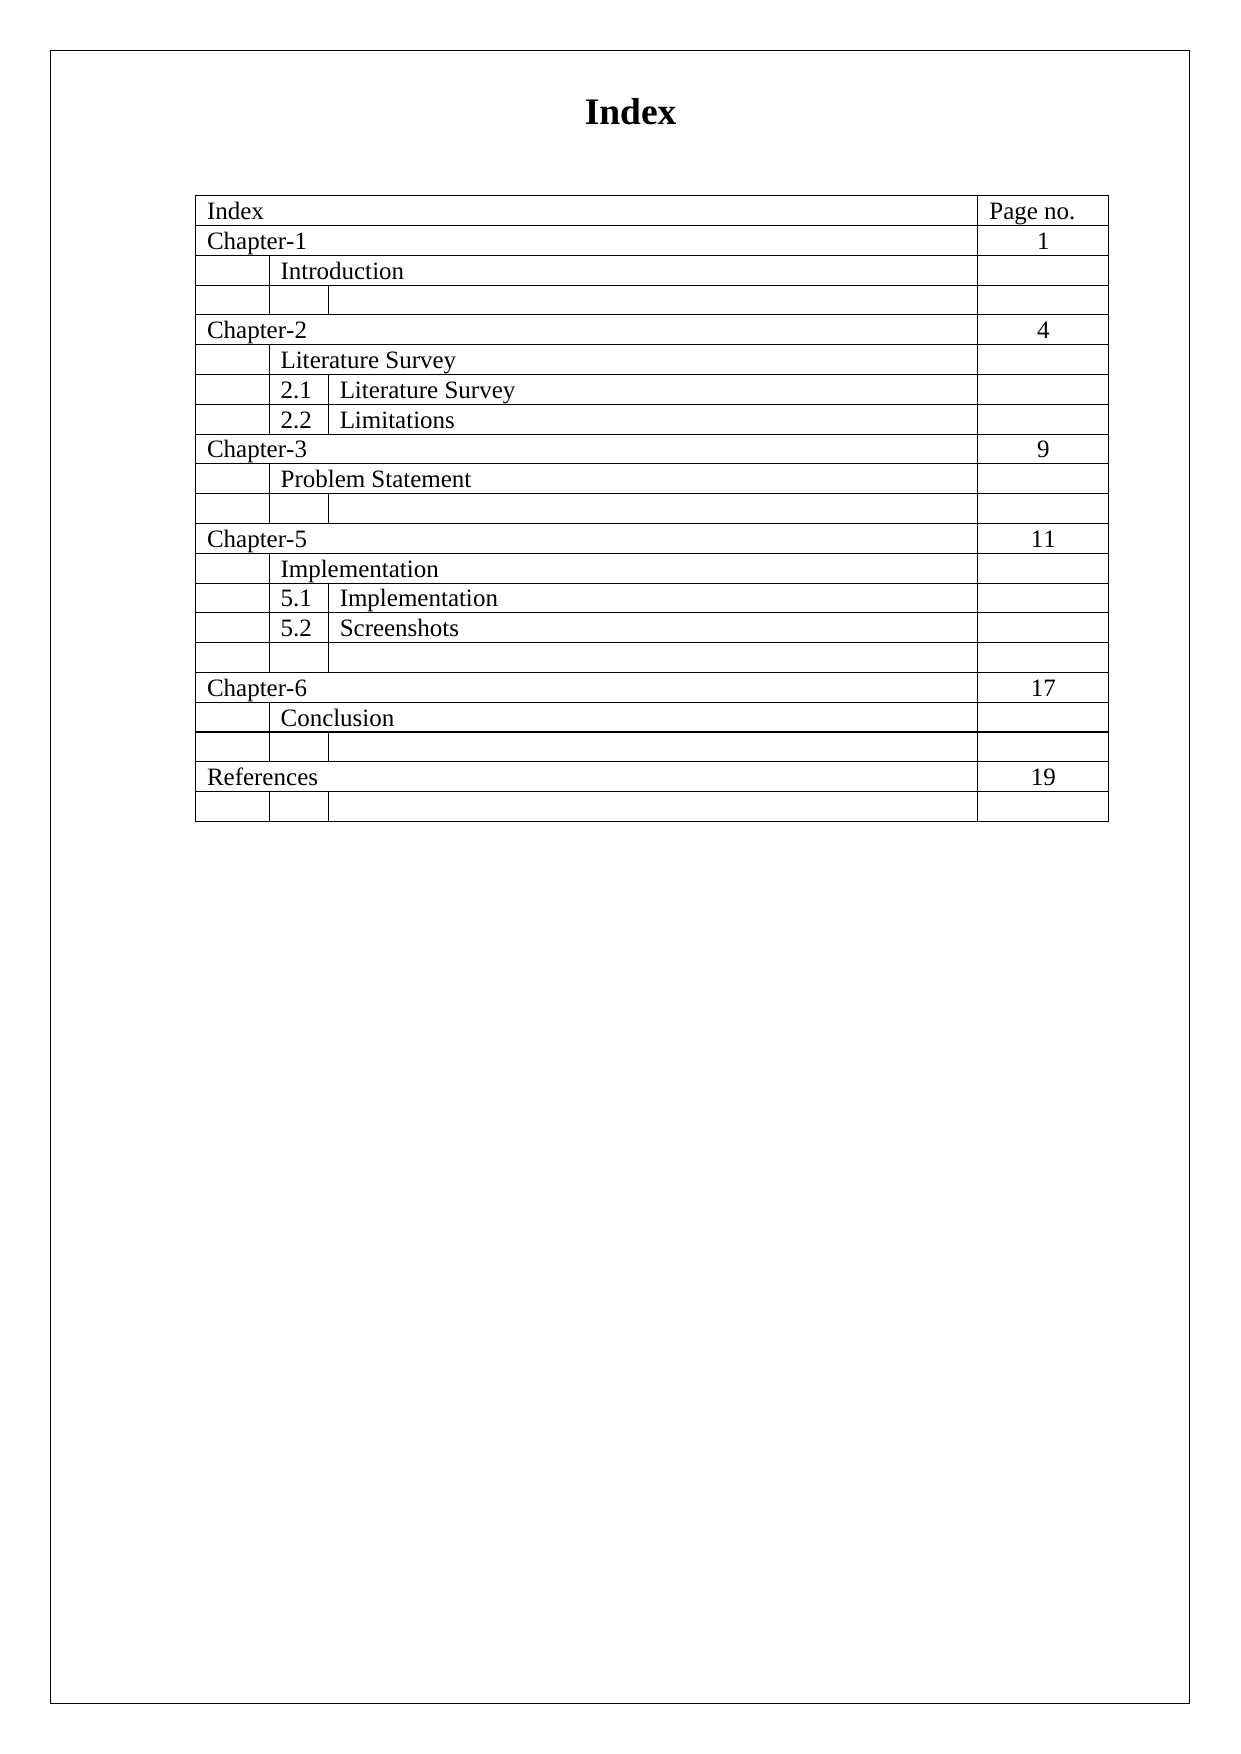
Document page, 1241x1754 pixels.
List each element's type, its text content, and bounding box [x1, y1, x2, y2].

table_cell [978, 733, 1108, 761]
table_header Page no. [978, 196, 1108, 225]
table_cell [270, 792, 328, 821]
table_cell [978, 256, 1108, 284]
table_cell [329, 286, 977, 314]
table_cell [329, 733, 977, 761]
table_cell [196, 345, 269, 374]
table_cell [196, 464, 269, 493]
table_cell [978, 792, 1108, 821]
table_cell 19 [978, 762, 1108, 791]
table_cell [978, 554, 1108, 582]
table_cell [196, 733, 269, 761]
table_cell 17 [978, 673, 1108, 702]
table_cell [978, 345, 1108, 374]
table_cell Problem Statement [270, 464, 977, 493]
table_cell 2.1 [270, 375, 328, 404]
table_cell [196, 256, 269, 284]
table_cell [196, 703, 269, 731]
table_cell [270, 643, 328, 672]
table_cell 9 [978, 435, 1108, 463]
table_cell 5.2 [270, 613, 328, 642]
table_cell [978, 375, 1108, 404]
table_cell [978, 703, 1108, 731]
table_cell Literature Survey [329, 375, 977, 404]
table_cell 2.2 [270, 405, 328, 433]
table_cell 5.1 [270, 584, 328, 612]
table_cell [329, 792, 977, 821]
table_cell Implementation [329, 584, 977, 612]
table_cell [978, 286, 1108, 314]
table_cell [196, 286, 269, 314]
table_cell [196, 792, 269, 821]
table_cell [196, 554, 269, 582]
table_header Index [196, 196, 977, 225]
table_cell Conclusion [270, 703, 977, 731]
table_cell [329, 494, 977, 523]
table_cell Chapter-5 [196, 524, 977, 553]
table_cell [978, 613, 1108, 642]
table_cell Chapter-6 [196, 673, 977, 702]
table_cell [978, 405, 1108, 433]
table_cell [270, 286, 328, 314]
table_cell [978, 643, 1108, 672]
table_cell Chapter-3 [196, 435, 977, 463]
table_cell Implementation [270, 554, 977, 582]
table_cell [270, 494, 328, 523]
table_cell [978, 584, 1108, 612]
table_cell Introduction [270, 256, 977, 284]
table_cell [196, 613, 269, 642]
table_cell [196, 494, 269, 523]
table_cell [196, 405, 269, 433]
table_cell 1 [978, 226, 1108, 255]
table_cell Chapter-2 [196, 315, 977, 344]
table_cell [196, 643, 269, 672]
table_cell Limitations [329, 405, 977, 433]
table_cell [196, 584, 269, 612]
table_cell Screenshots [329, 613, 977, 642]
table_cell [978, 464, 1108, 493]
text Index [139, 90, 1121, 133]
table_cell Chapter-1 [196, 226, 977, 255]
table_cell [978, 494, 1108, 523]
table_cell [196, 375, 269, 404]
table_cell 11 [978, 524, 1108, 553]
table_cell Literature Survey [270, 345, 977, 374]
table_cell 4 [978, 315, 1108, 344]
table_cell [329, 643, 977, 672]
table_cell [270, 733, 328, 761]
table_cell References [196, 762, 977, 791]
